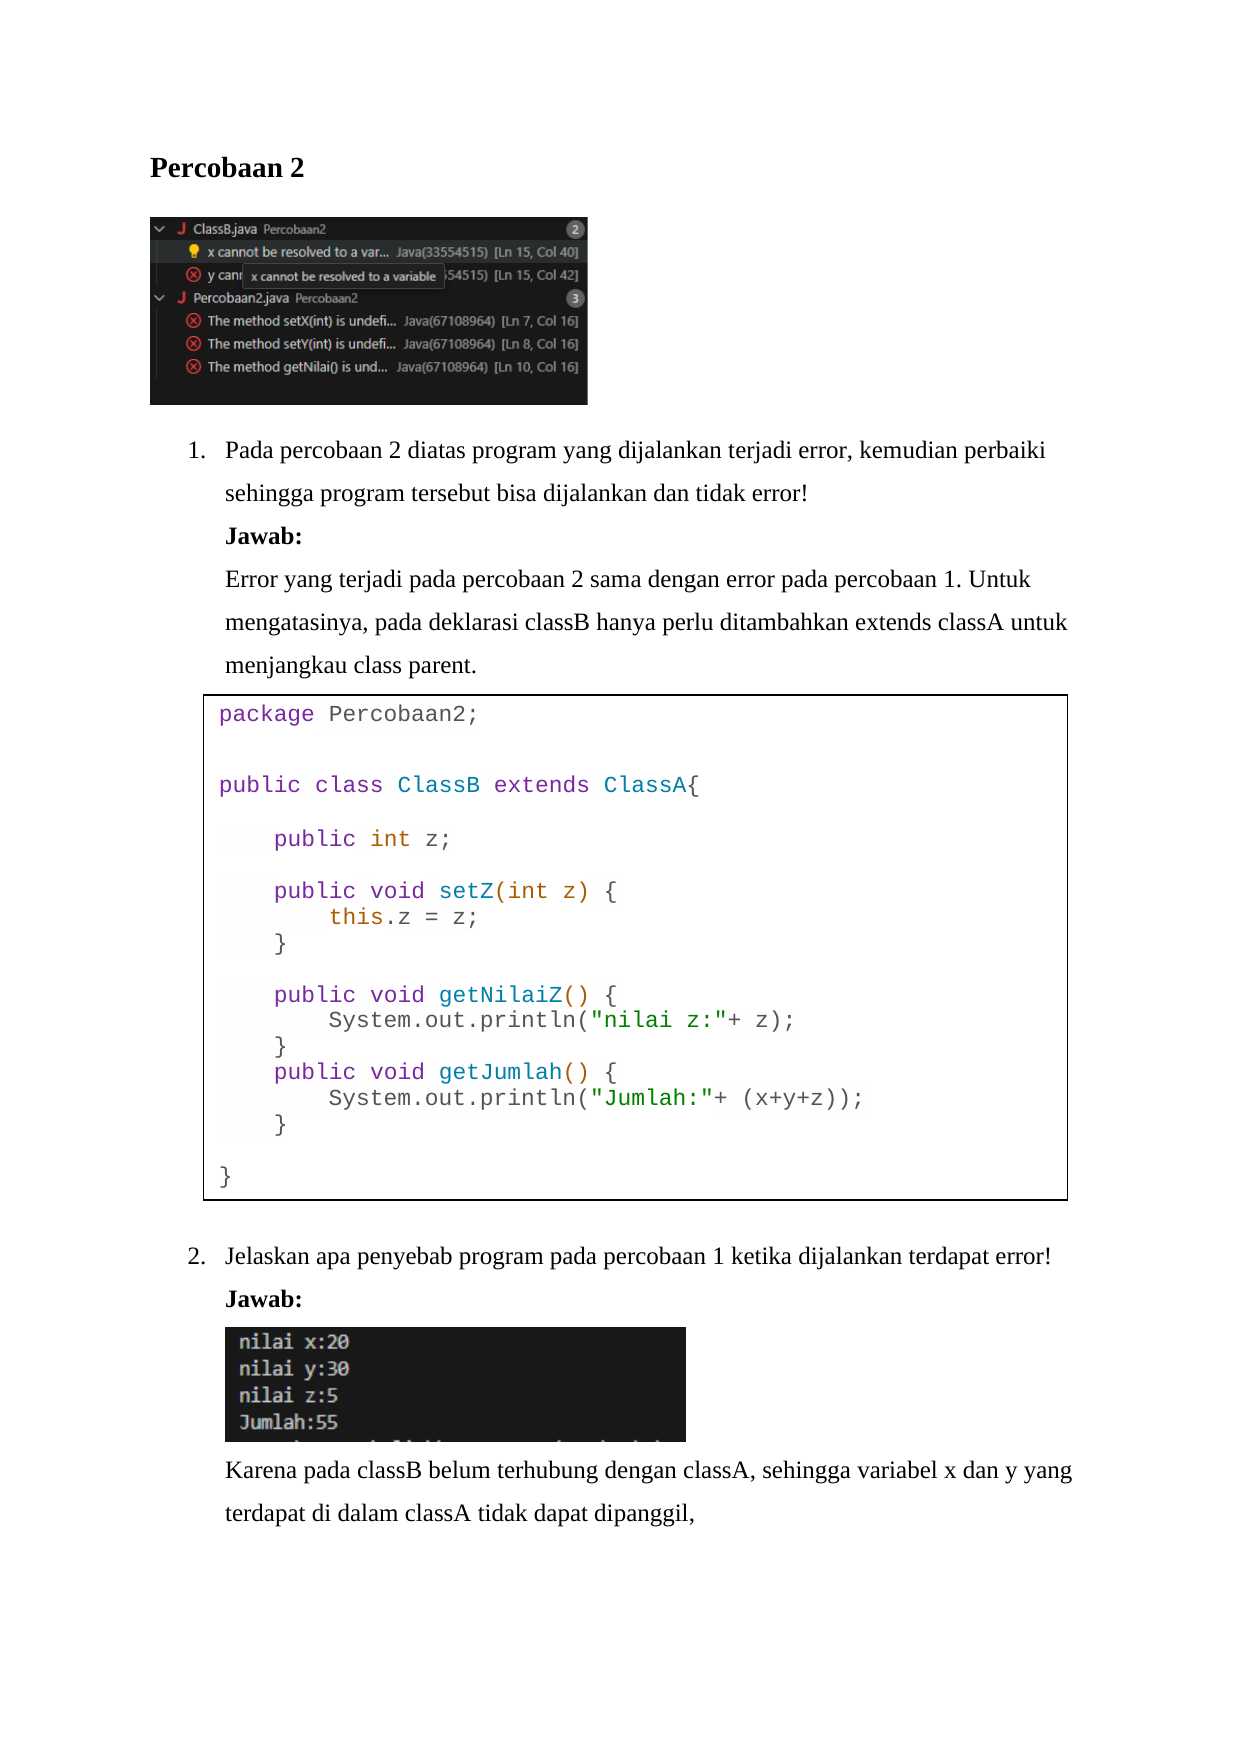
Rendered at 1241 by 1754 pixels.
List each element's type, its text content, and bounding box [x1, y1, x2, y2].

list Jawab: [225, 1284, 1090, 1313]
list Jawab: [225, 521, 1090, 550]
list Error yang terjadi pada percobaan 2 sama dengan error pada percobaan 1. Untuk mengatasinya, pada deklarasi classB hanya perlu ditambahkan extends classA untuk menjangkau class parent. [225, 564, 1090, 679]
picture [150, 217, 588, 405]
list Karena pada classB belum terhubung dengan classA, sehingga variabel x dan y yang terdapat di dalam classA tidak dapat dipanggil, [225, 1455, 1090, 1527]
picture [225, 1327, 686, 1442]
list Jelaskan apa penyebab program pada percobaan 1 ketika dijalankan terdapat error! [187, 693, 1090, 1270]
list Pada percobaan 2 diatas program yang dijalankan terjadi error, kemudian perbaiki sehingga program tersebut bisa dijalankan dan tidak error! [187, 435, 1090, 507]
text Percobaan 2 [150, 150, 1090, 183]
